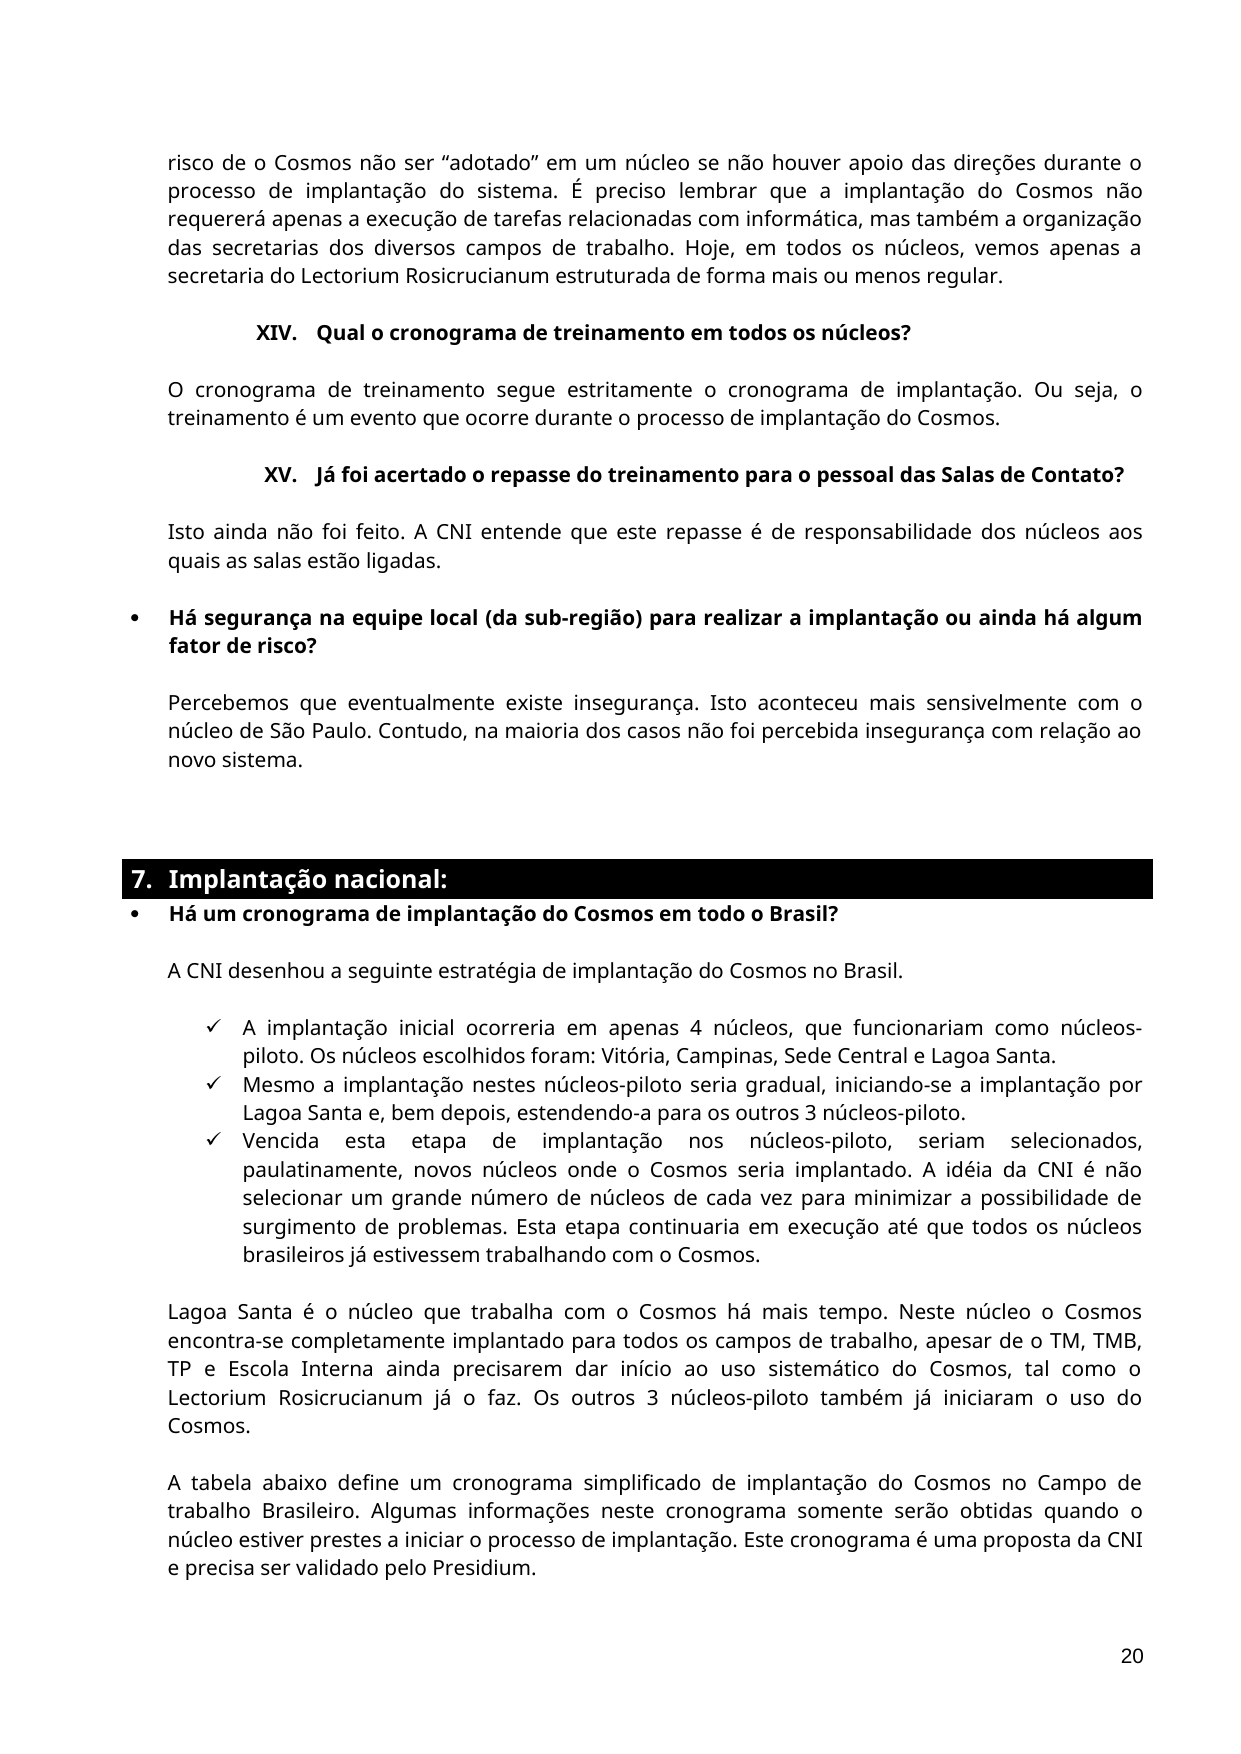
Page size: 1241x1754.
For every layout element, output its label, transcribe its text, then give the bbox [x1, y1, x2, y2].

list Mesmo a implantação nestes núcleos-piloto seria gradual, iniciando-se a implantação por Lagoa Santa e, bem depois, estendendo-a para os outros 3 núcleos-piloto. [205, 1070, 1144, 1127]
text Já foi acertado o repasse do treinamento para o pessoal das Salas de Contato? [297, 460, 1144, 489]
text Há segurança na equipe local (da sub-região) para realizar a implantação ou ainda há algum fator de risco? [131, 603, 1144, 659]
text Implantação nacional: [123, 860, 1152, 898]
text Lagoa Santa é o núcleo que trabalha com o Cosmos há mais tempo. Neste núcleo o Cosmos encontra-se completamente implantado para todos os campos de trabalho, apesar de o TM, TMB, TP e Escola Interna ainda precisarem dar início ao uso sistemático do Cosmos, tal como o Lectorium Rosicrucianum já o faz. Os outros 3 núcleos-piloto também já iniciaram o uso do Cosmos. [167, 1297, 1144, 1439]
text Qual o cronograma de treinamento em todos os núcleos? [297, 318, 1144, 347]
list A implantação inicial ocorreria em apenas 4 núcleos, que funcionariam como núcleos-piloto. Os núcleos escolhidos foram: Vitória, Campinas, Sede Central e Lagoa Santa. [205, 1013, 1144, 1070]
text A tabela abaixo define um cronograma simplificado de implantação do Cosmos no Campo de trabalho Brasileiro. Algumas informações neste cronograma somente serão obtidas quando o núcleo estiver prestes a iniciar o processo de implantação. Este cronograma é uma proposta da CNI e precisa ser validado pelo Presidium. [167, 1468, 1144, 1582]
list Isto ainda não foi feito. A CNI entende que este repasse é de responsabilidade dos núcleos aos quais as salas estão ligadas. [168, 517, 1144, 574]
text Há um cronograma de implantação do Cosmos em todo o Brasil? [131, 899, 1144, 928]
text A CNI desenhou a seguinte estratégia de implantação do Cosmos no Brasil. [167, 956, 1144, 984]
text O cronograma de treinamento segue estritamente o cronograma de implantação. Ou seja, o treinamento é um evento que ocorre durante o processo de implantação do Cosmos. [167, 375, 1144, 432]
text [167, 148, 1144, 290]
list Vencida esta etapa de implantação nos núcleos-piloto, seriam selecionados, paulatinamente, novos núcleos onde o Cosmos seria implantado. A idéia da CNI é não selecionar um grande número de núcleos de cada vez para minimizar a possibilidade de surgimento de problemas. Esta etapa continuaria em execução até que todos os núcleos brasileiros já estivessem trabalhando com o Cosmos. [205, 1127, 1144, 1269]
list Percebemos que eventualmente existe insegurança. Isto aconteceu mais sensivelmente com o núcleo de São Paulo. Contudo, na maioria dos casos não foi percebida insegurança com relação ao novo sistema. [168, 688, 1144, 773]
